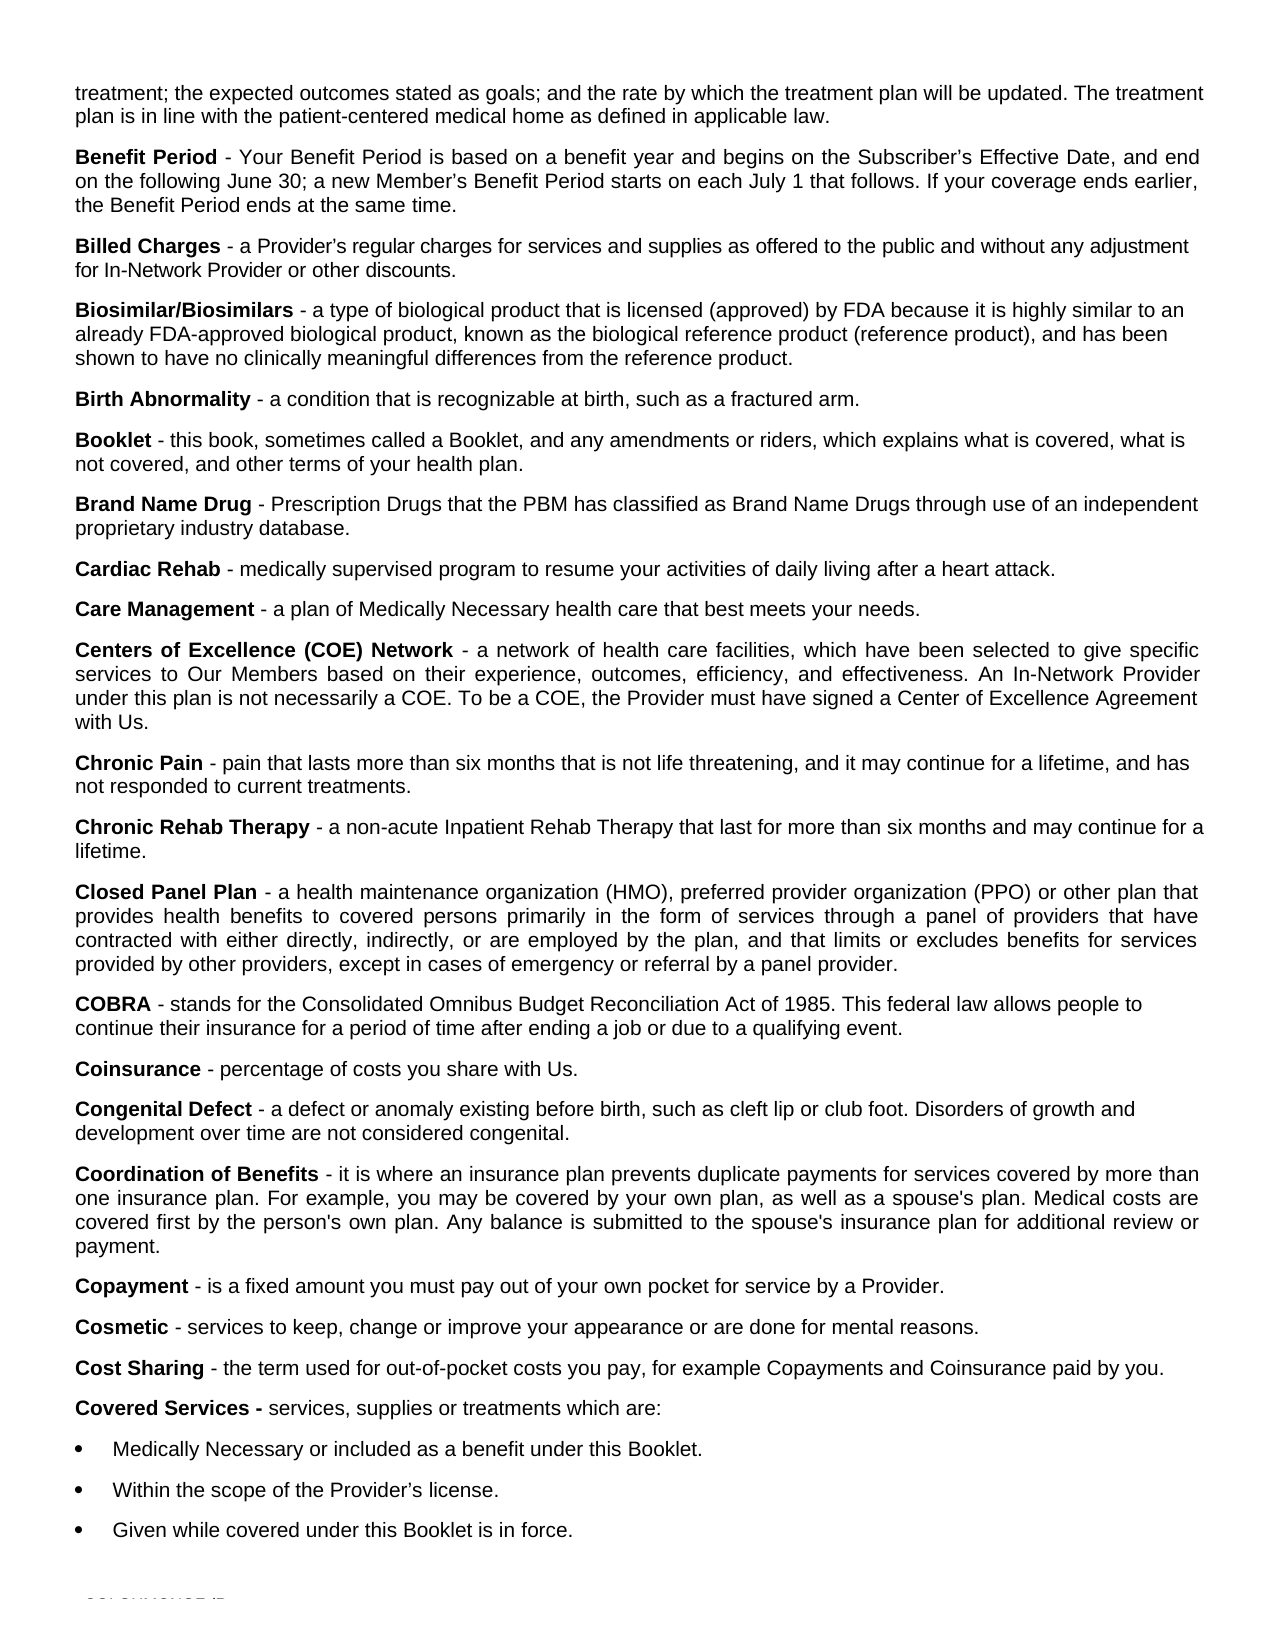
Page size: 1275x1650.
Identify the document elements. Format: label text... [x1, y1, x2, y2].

list Medically Necessary or included as a benefit under this Booklet. [75, 1437, 1217, 1461]
text Birth Abnormality - a condition that is recognizable at birth, such as a fractured arm. [75, 387, 1217, 411]
text Cosmetic - services to keep, change or improve your appearance or are done for mental reasons. [75, 1315, 1217, 1339]
text Benefit Period - Your Benefit Period is based on a benefit year and begins on the Subscriber’s Effective Date, and end on the following June 30; a new Member’s Benefit Period starts on each July 1 that follows. If your coverage ends earlier, the Benefit Period ends at the same time. [75, 145, 1200, 217]
text Chronic Pain - pain that lasts more than six months that is not life threatening, and it may continue for a lifetime, and has not responded to current treatments. [75, 750, 1217, 798]
text treatment; the expected outcomes stated as goals; and the rate by which the treatment plan will be updated. The treatment plan is in line with the patient-centered medical home as defined in applicable law. [75, 80, 1207, 128]
text Coinsurance - percentage of costs you share with Us. [75, 1057, 1217, 1081]
text Copayment - is a fixed amount you must pay out of your own pocket for service by a Provider. [75, 1274, 1217, 1298]
text Centers of Excellence (COE) Network - a network of health care facilities, which have been selected to give specific services to Our Members based on their experience, outcomes, efficiency, and effectiveness. An In-Network Provider under this plan is not necessarily a COE. To be a COE, the Provider must have signed a Center of Excellence Agreement with Us. [75, 638, 1200, 733]
text Cost Sharing - the term used for out-of-pocket costs you pay, for example Copayments and Coinsurance paid by you. [75, 1355, 1217, 1379]
text Care Management - a plan of Medically Necessary health care that best meets your needs. [75, 597, 1217, 621]
text Booklet - this book, sometimes called a Booklet, and any amendments or riders, which explains what is covered, what is not covered, and other terms of your health plan. [75, 427, 1193, 475]
text Closed Panel Plan - a health maintenance organization (HMO), preferred provider organization (PPO) or other plan that provides health benefits to covered persons primarily in the form of services through a panel of providers that have contracted with either directly, indirectly, or are employed by the plan, and that limits or excludes benefits for services provided by other providers, except in cases of emergency or referral by a panel provider. [75, 879, 1200, 975]
text Brand Name Drug - Prescription Drugs that the PBM has classified as Brand Name Drugs through use of an independent proprietary industry database. [75, 492, 1202, 540]
text Biosimilar/Biosimilars - a type of biological product that is licensed (approved) by FDA because it is highly similar to an already FDA-approved biological product, known as the biological reference product (reference product), and has been shown to have no clinically meaningful differences from the reference product. [75, 298, 1188, 370]
text Billed Charges - a Provider’s regular charges for services and supplies as offered to the public and without any adjustment for In-Network Provider or other discounts. [75, 233, 1193, 281]
text Chronic Rehab Therapy - a non-acute Inpatient Rehab Therapy that last for more than six months and may continue for a lifetime. [75, 815, 1207, 863]
text Coordination of Benefits - it is where an insurance plan prevents duplicate payments for services covered by more than one insurance plan. For example, you may be covered by your own plan, as well as a spouse's plan. Medical costs are covered first by the person's own plan. Any balance is submitted to the spouse's insurance plan for additional review or payment. [75, 1162, 1200, 1257]
text COBRA - stands for the Consolidated Omnibus Budget Reconciliation Act of 1985. This federal law allows people to continue their insurance for a period of time after ending a job or due to a qualifying event. [75, 992, 1217, 1040]
text Covered Services - services, supplies or treatments which are: [75, 1396, 1217, 1420]
text Congenital Defect - a defect or anomaly existing before birth, such as cleft lip or club foot. Disorders of growth and development over time are not considered congenital. [75, 1097, 1217, 1145]
text Cardiac Rehab - medically supervised program to resume your activities of daily living after a heart attack. [75, 556, 1217, 580]
list Given while covered under this Booklet is in force. [75, 1518, 1217, 1542]
list Within the scope of the Provider’s license. [75, 1477, 1217, 1501]
